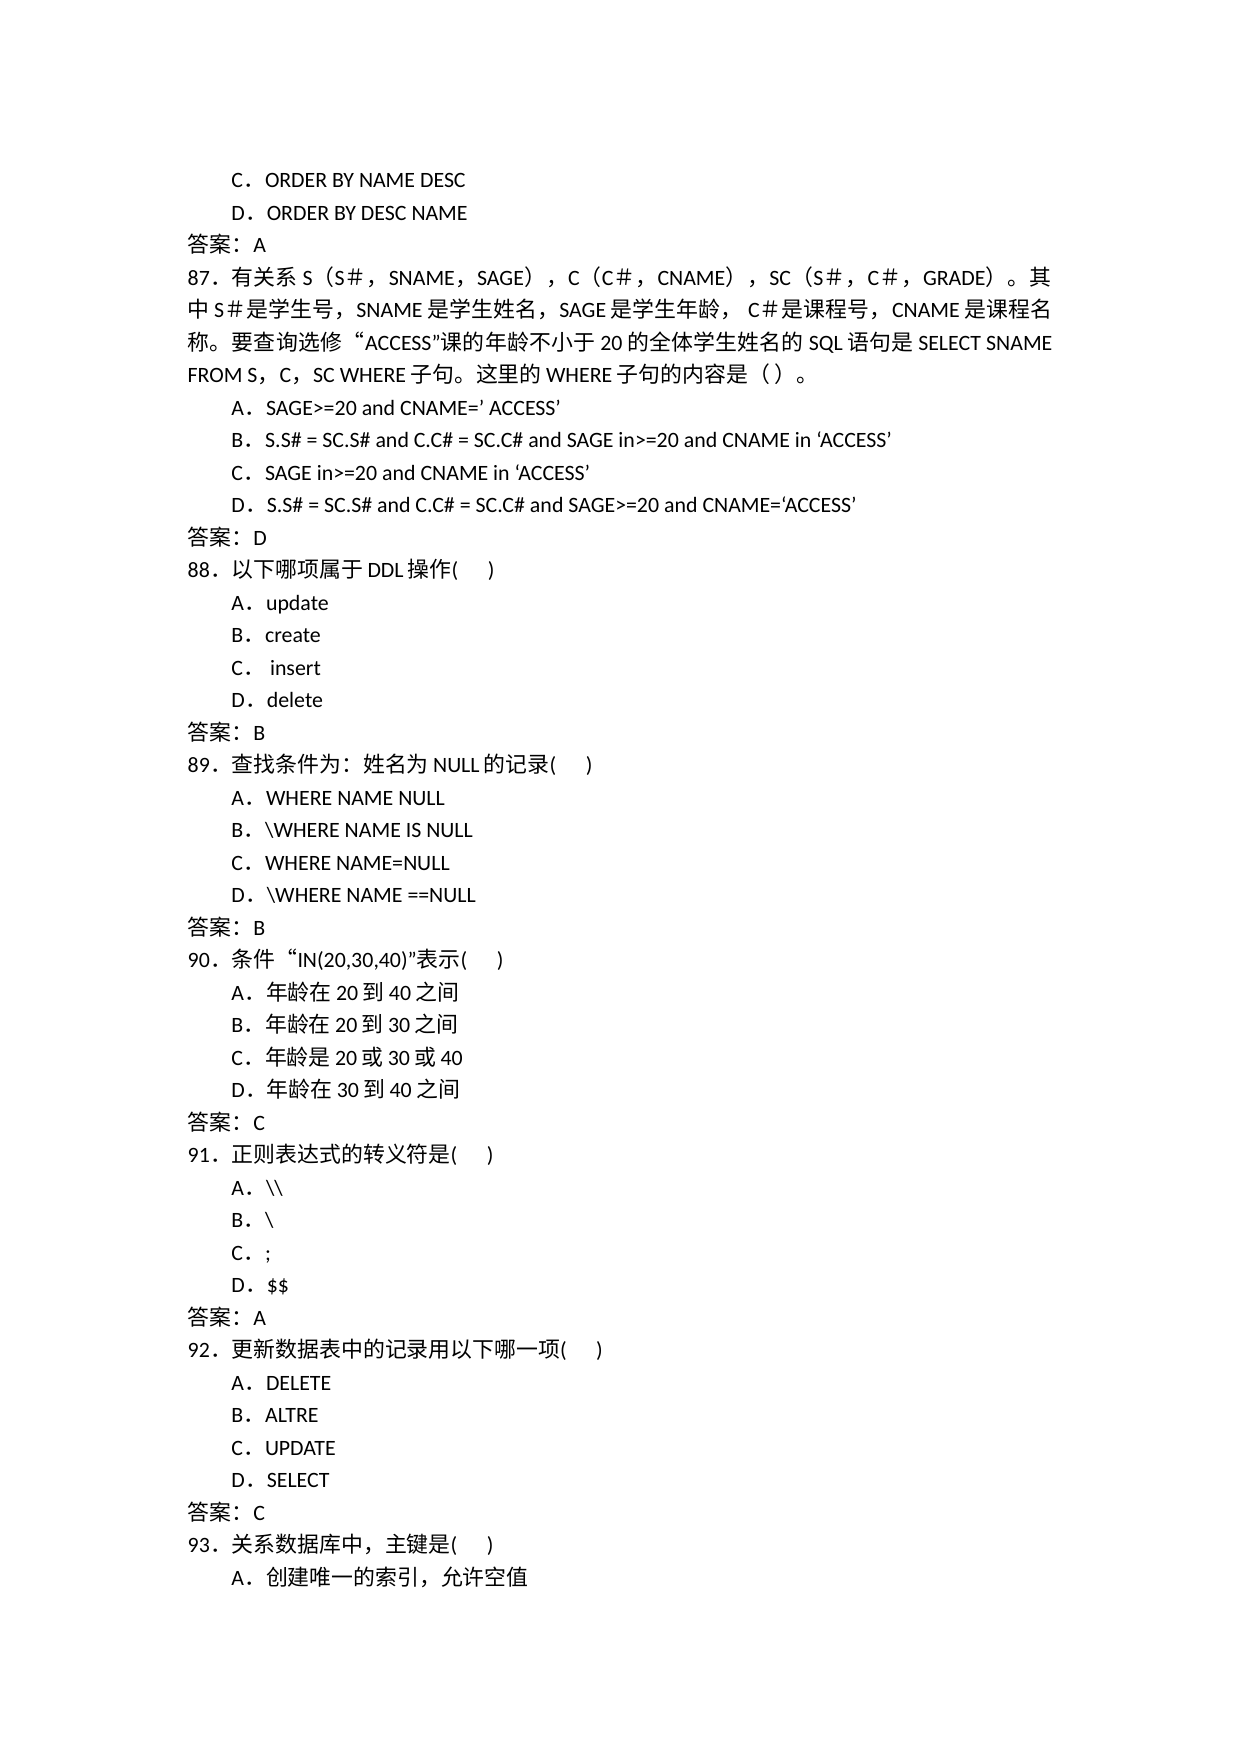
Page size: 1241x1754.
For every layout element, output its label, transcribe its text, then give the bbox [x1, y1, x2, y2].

text D．SELECT [187, 1462, 1053, 1494]
text C．UPDATE [187, 1429, 1053, 1462]
text D．年龄在30到40之间 [187, 1072, 1053, 1104]
text D．\WHERE NAME ==NULL [187, 877, 1053, 909]
text 89．查找条件为：姓名为NULL的记录( ) [187, 747, 1053, 779]
text C．ORDER BY NAME DESC [187, 162, 1053, 194]
text 87．有关系S（S＃，SNAME，SAGE），C（C＃，CNAME），SC（S＃，C＃，GRADE）。其中S＃是学生号，SNAME是学生姓名，SAGE是学生年龄， C＃是课程号，CNAME是课程名称。要查询选修“ACCESS”课的年龄不小于20的全体学生姓名的SQL语句是SELECT SNAME FROM S，C，SC WHERE子句。这里的WHERE子句的内容是（ ）。 [187, 259, 1053, 389]
text C．SAGE in>=20 and CNAME in ‘ACCESS’ [187, 454, 1053, 487]
text D．$$ [187, 1267, 1053, 1299]
text 答案：D [187, 519, 1053, 552]
text B．ALTRE [187, 1397, 1053, 1429]
text A．年龄在20到40之间 [187, 974, 1053, 1007]
text A．\\ [187, 1169, 1053, 1202]
text C．; [187, 1234, 1053, 1267]
text C． insert [187, 649, 1053, 682]
text B．create [187, 617, 1053, 649]
text 88．以下哪项属于DDL操作( ) [187, 552, 1053, 584]
text B．S.S# = SC.S# and C.C# = SC.C# and SAGE in>=20 and CNAME in ‘ACCESS’ [187, 422, 1053, 454]
text B．\ [187, 1202, 1053, 1234]
text 答案：A [187, 1299, 1053, 1332]
text 90．条件“IN(20,30,40)”表示( ) [187, 942, 1053, 974]
text 答案：C [187, 1494, 1053, 1527]
text 91．正则表达式的转义符是( ) [187, 1137, 1053, 1169]
text A．update [187, 584, 1053, 617]
text 92．更新数据表中的记录用以下哪一项( ) [187, 1332, 1053, 1364]
text B．年龄在20到30之间 [187, 1007, 1053, 1039]
text 答案：A [187, 227, 1053, 259]
text A．DELETE [187, 1364, 1053, 1397]
text D．ORDER BY DESC NAME [187, 194, 1053, 227]
text A．SAGE>=20 and CNAME=’ ACCESS’ [187, 389, 1053, 422]
text D．delete [187, 682, 1053, 714]
text 93．关系数据库中，主键是( ) [187, 1527, 1053, 1559]
text 答案：B [187, 909, 1053, 942]
text A．创建唯一的索引，允许空值 [187, 1559, 1053, 1592]
text 答案：B [187, 714, 1053, 747]
text C．年龄是20或30或40 [187, 1039, 1053, 1072]
text 答案：C [187, 1104, 1053, 1137]
text A．WHERE NAME NULL [187, 779, 1053, 812]
text B．\WHERE NAME IS NULL [187, 812, 1053, 844]
text D．S.S# = SC.S# and C.C# = SC.C# and SAGE>=20 and CNAME=‘ACCESS’ [187, 487, 1053, 519]
text C．WHERE NAME=NULL [187, 844, 1053, 877]
